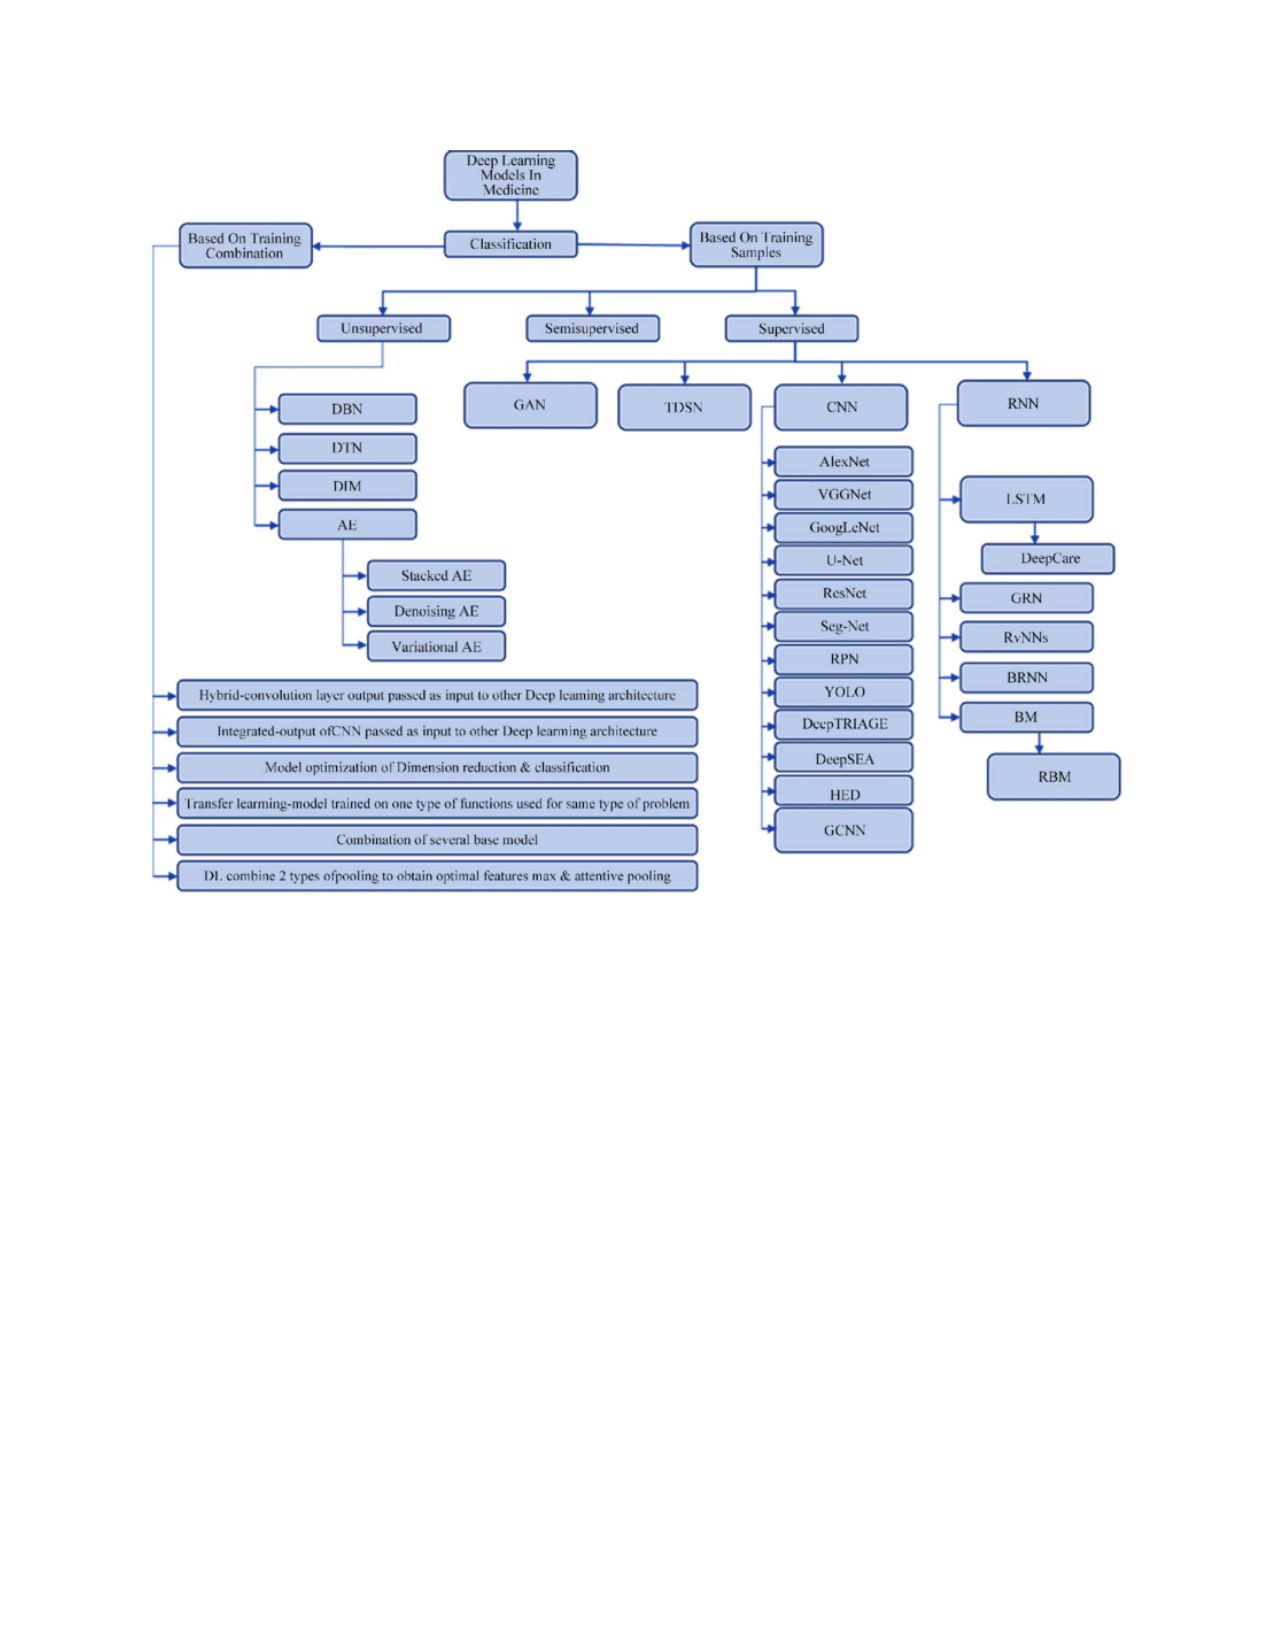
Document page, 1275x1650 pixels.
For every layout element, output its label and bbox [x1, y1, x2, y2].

picture [150, 150, 1125, 896]
